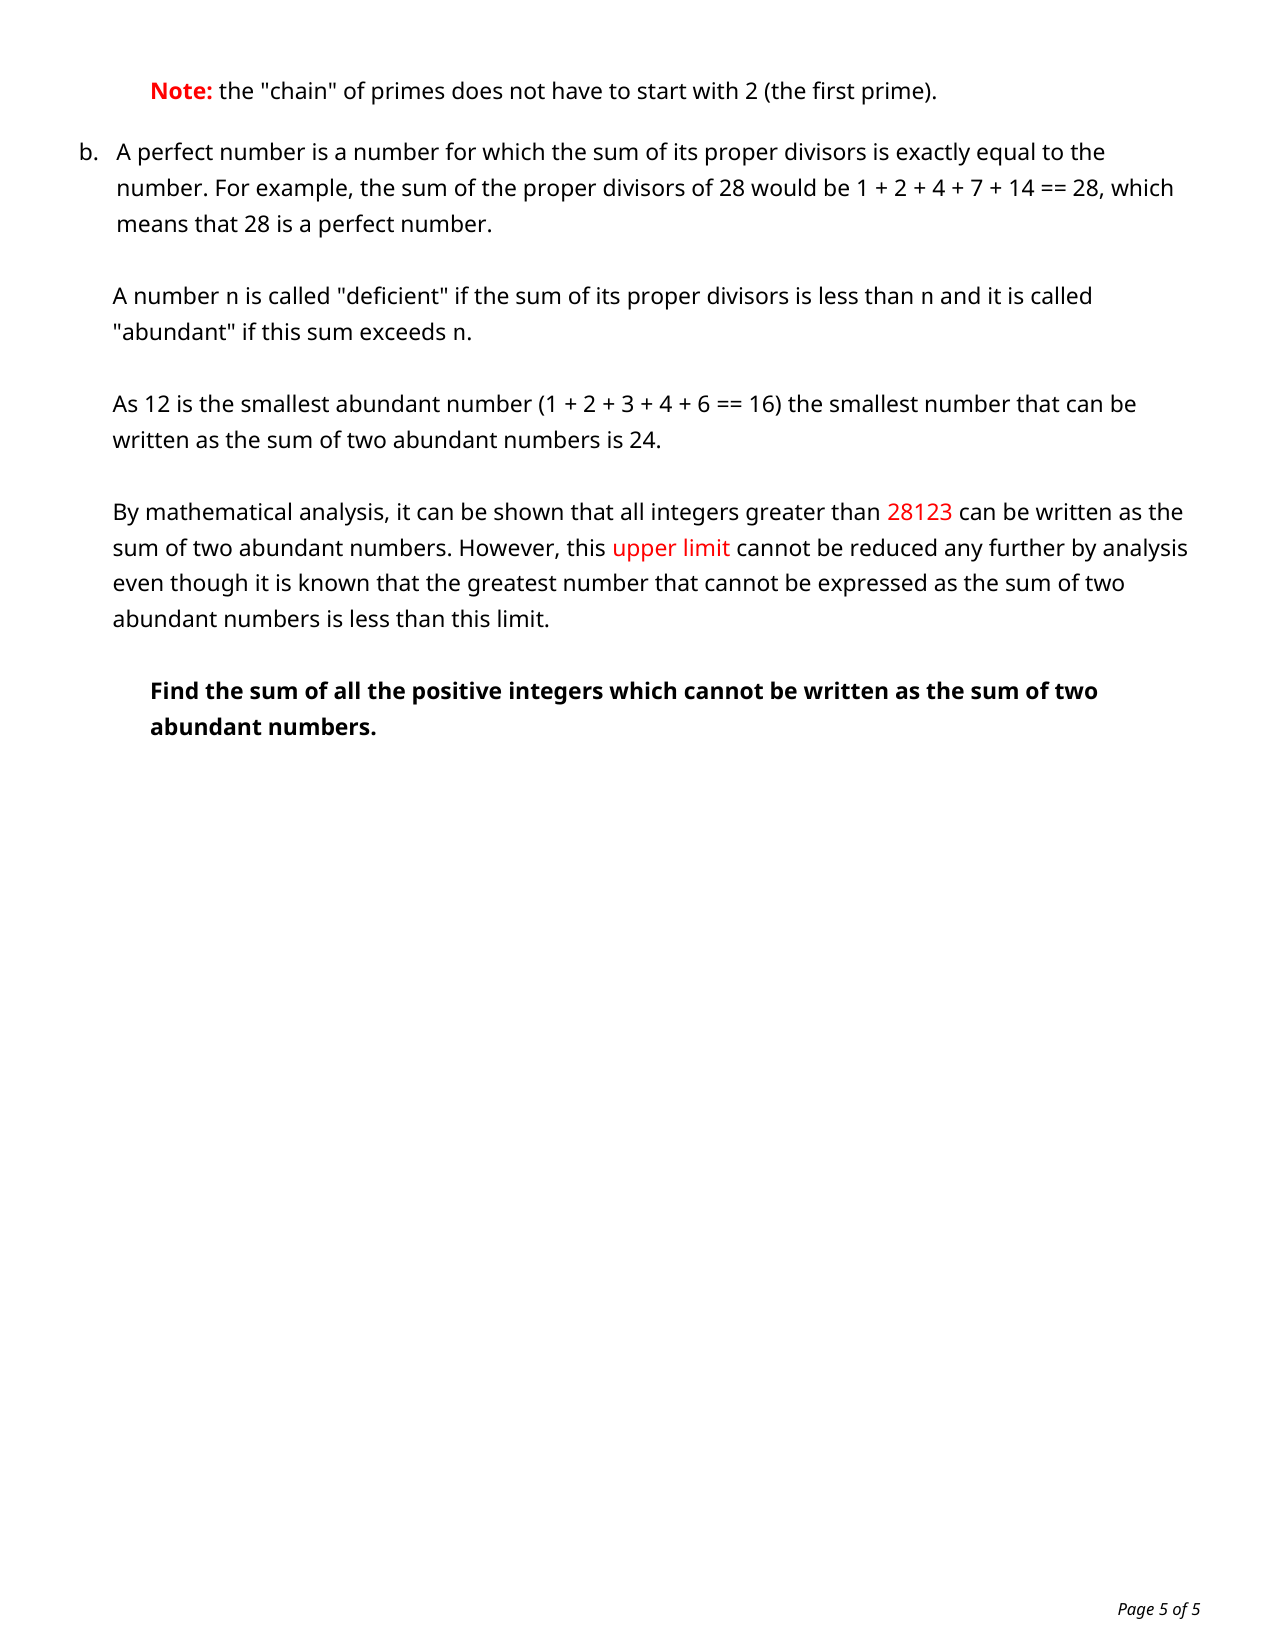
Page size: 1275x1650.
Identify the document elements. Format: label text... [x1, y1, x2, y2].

list A perfect number is a number for which the sum of its proper divisors is exactly equal to the number. For example, the sum of the proper divisors of 28 would be 1 + 2 + 4 + 7 + 14 == 28, which means that 28 is a perfect number. [79, 136, 1200, 239]
text By mathematical analysis, it can be shown that all integers greater than 28123 can be written as the sum of two abundant numbers. However, this upper limit cannot be reduced any further by analysis even though it is known that the greatest number that cannot be expressed as the sum of two abundant numbers is less than this limit. [112, 496, 1200, 634]
text As 12 is the smallest abundant number (1 + 2 + 3 + 4 + 6 == 16) the smallest number that can be written as the sum of two abundant numbers is 24. [112, 388, 1200, 455]
text A number n is called "deficient" if the sum of its proper divisors is less than n and it is called "abundant" if this sum exceeds n. [112, 280, 1200, 347]
text Find the sum of all the positive integers which cannot be written as the sum of two abundant numbers. [150, 675, 1200, 742]
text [150, 75, 1200, 106]
